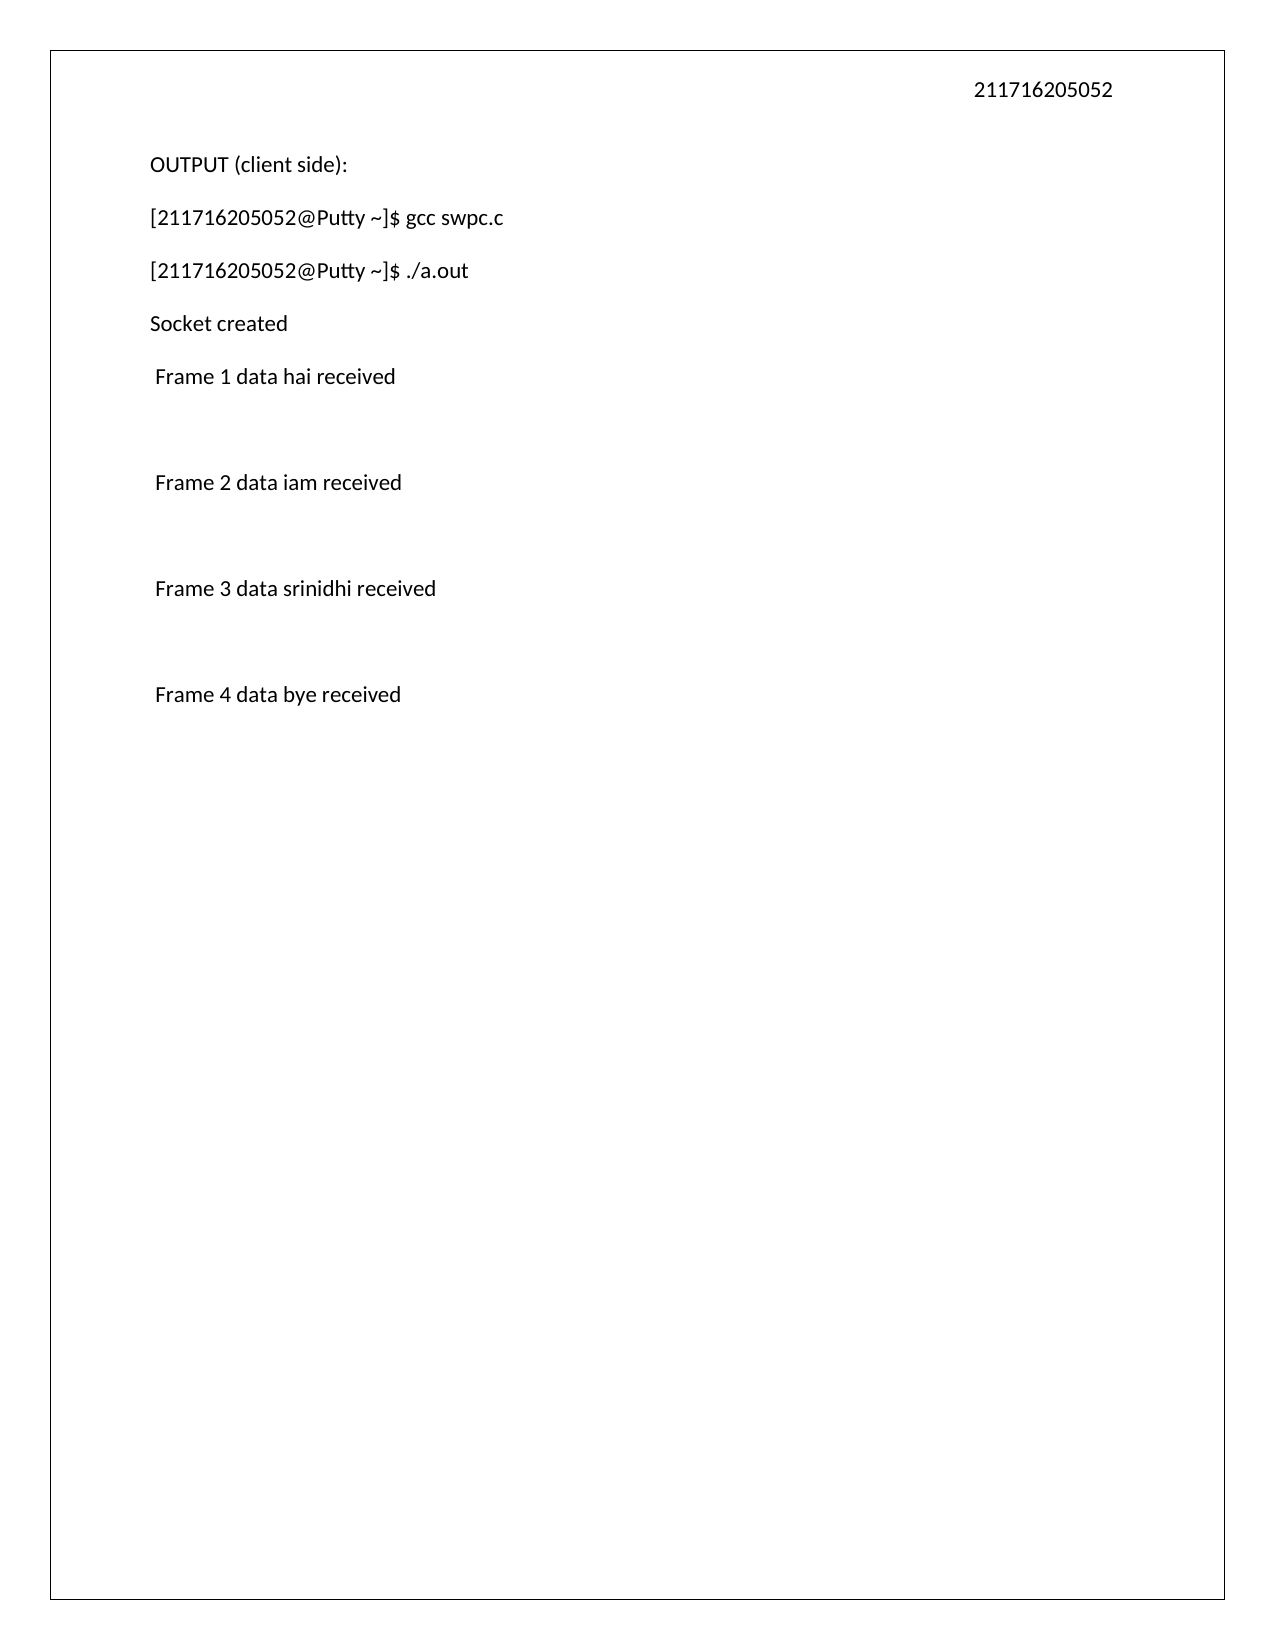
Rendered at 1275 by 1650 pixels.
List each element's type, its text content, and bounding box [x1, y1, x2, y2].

text Frame 4 data bye received [150, 680, 1125, 708]
text OUTPUT (client side): [150, 150, 1125, 178]
text Frame 1 data hai received [150, 362, 1125, 390]
text Socket created [150, 309, 1125, 337]
text Frame 3 data srinidhi received [150, 574, 1125, 602]
text Frame 2 data iam received [150, 468, 1125, 496]
text [211716205052@Putty ~]$ ./a.out [150, 256, 1125, 284]
text [211716205052@Putty ~]$ gcc swpc.c [150, 203, 1125, 231]
